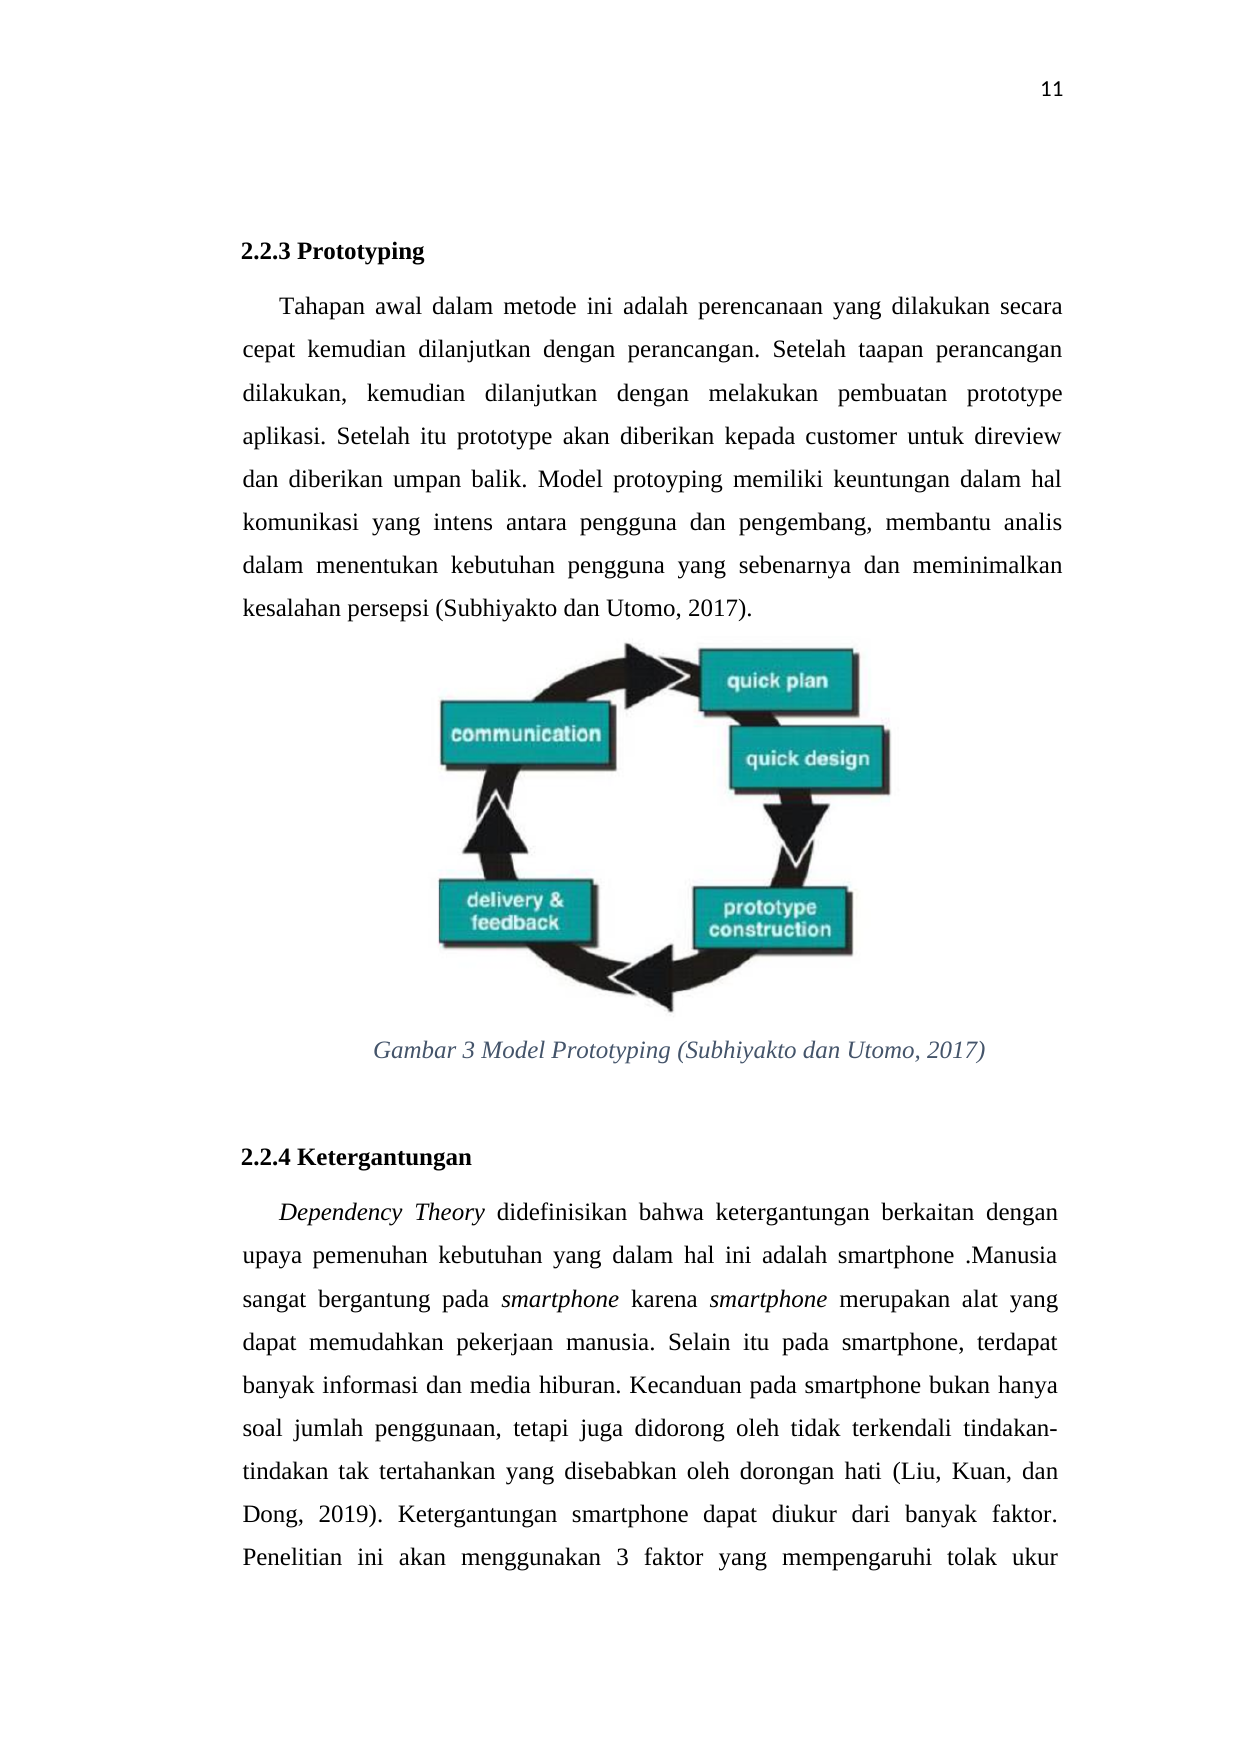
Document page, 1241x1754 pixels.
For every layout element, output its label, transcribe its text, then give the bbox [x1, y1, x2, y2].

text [242, 1197, 1058, 1571]
text Tahapan awal dalam metode ini adalah perencanaan yang dilakukan secara cepat kemudian dilanjutkan dengan perancangan. Setelah taapan perancangan dilakukan, kemudian dilanjutkan dengan melakukan pembuatan prototype aplikasi. Setelah itu prototype akan diberikan kepada customer untuk direview dan diberikan umpan balik. Model protoyping memiliki keuntungan dalam hal komunikasi yang intens antara pengguna dan pengembang, membantu analis dalam menentukan kebutuhan pengguna yang sebenarnya dan meminimalkan kesalahan persepsi (Subhiyakto dan Utomo, 2017). [242, 291, 1063, 622]
picture [395, 636, 904, 1021]
subtitle 2.2.3 Prototyping [241, 236, 1063, 265]
subtitle 2.2.4 Ketergantungan [241, 1142, 1063, 1171]
text Gambar 3 Model Prototyping (Subhiyakto dan Utomo, 2017) [295, 1035, 1063, 1064]
